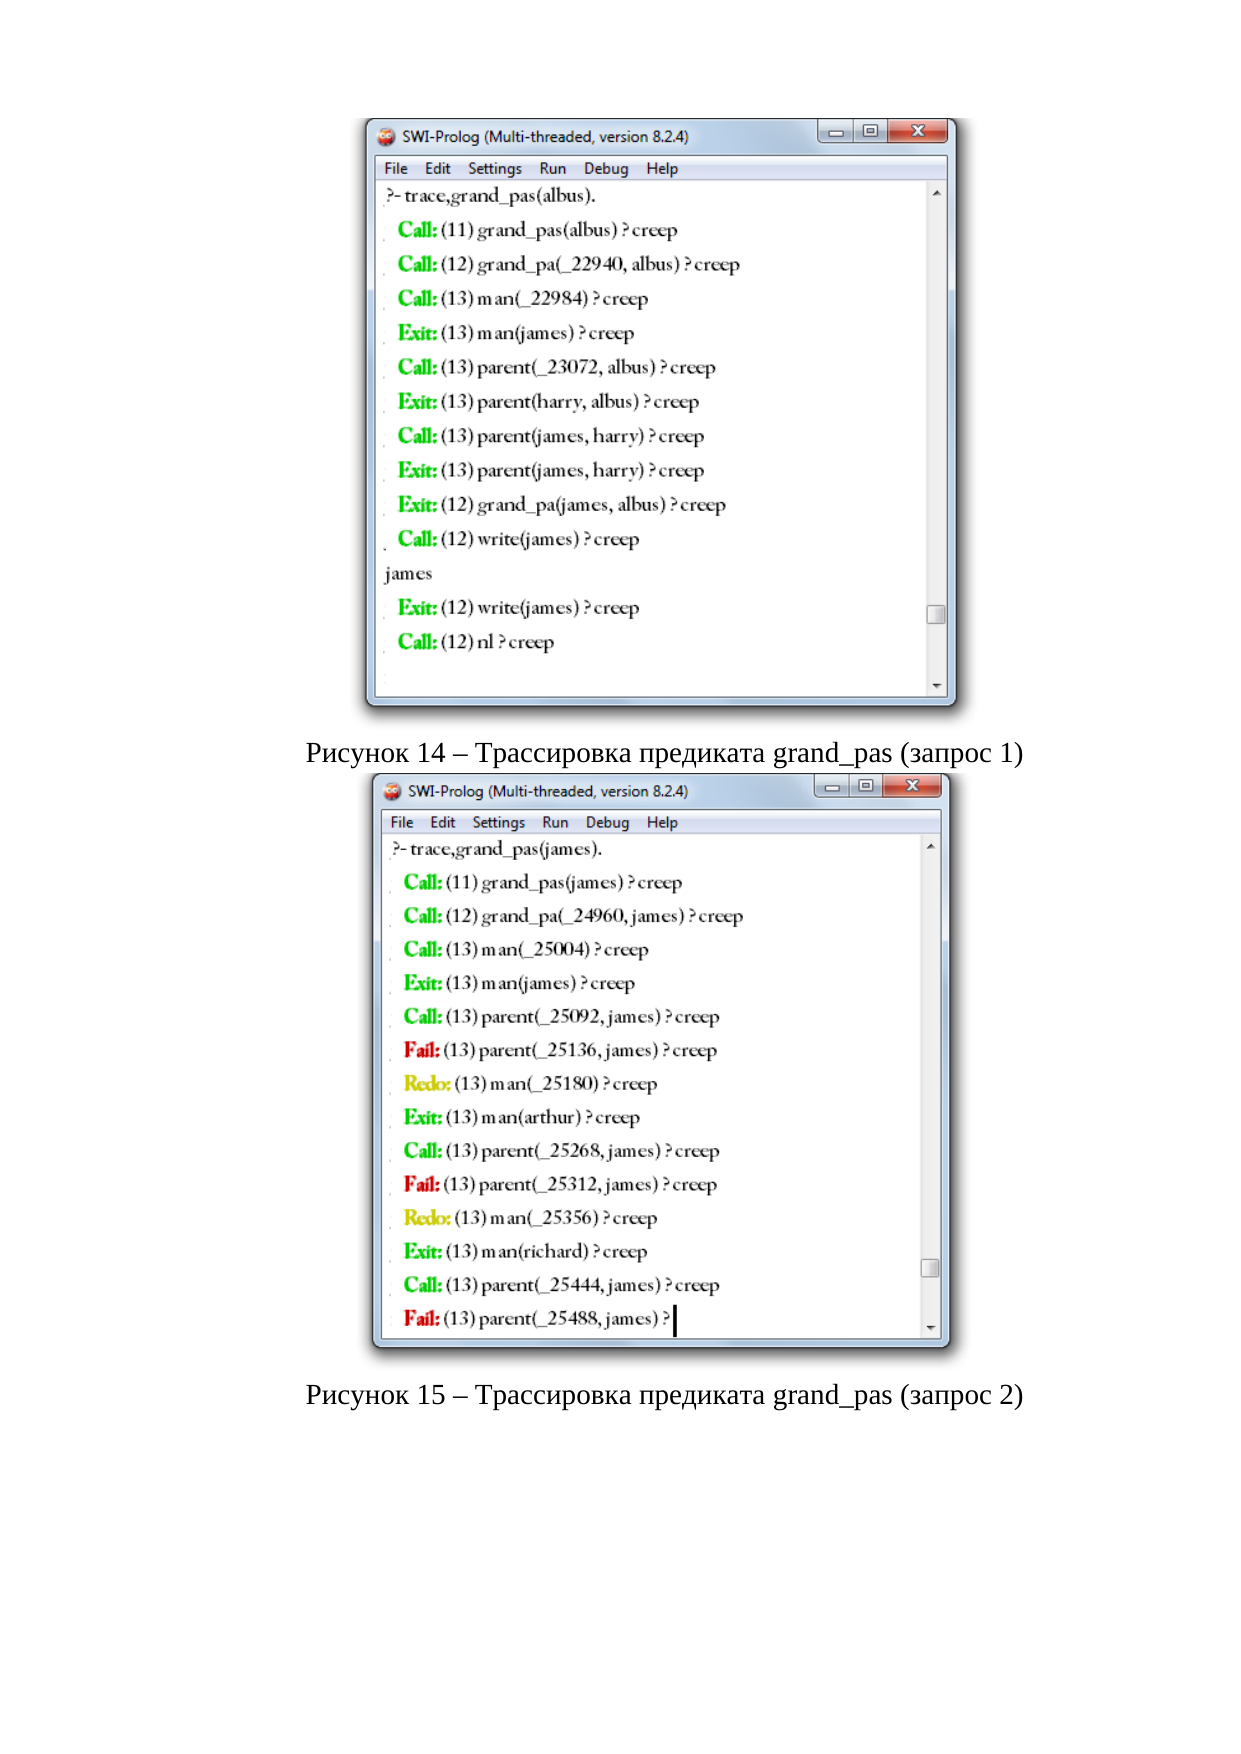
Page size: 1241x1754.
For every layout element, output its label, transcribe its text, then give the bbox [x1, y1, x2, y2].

text Рисунок 15 – Трассировка предиката grand_pas (запрос 2) [177, 1377, 1152, 1410]
text Рисунок 14 – Трассировка предиката grand_pas (запрос 1) [177, 735, 1152, 769]
picture [349, 118, 980, 731]
picture [356, 773, 973, 1372]
